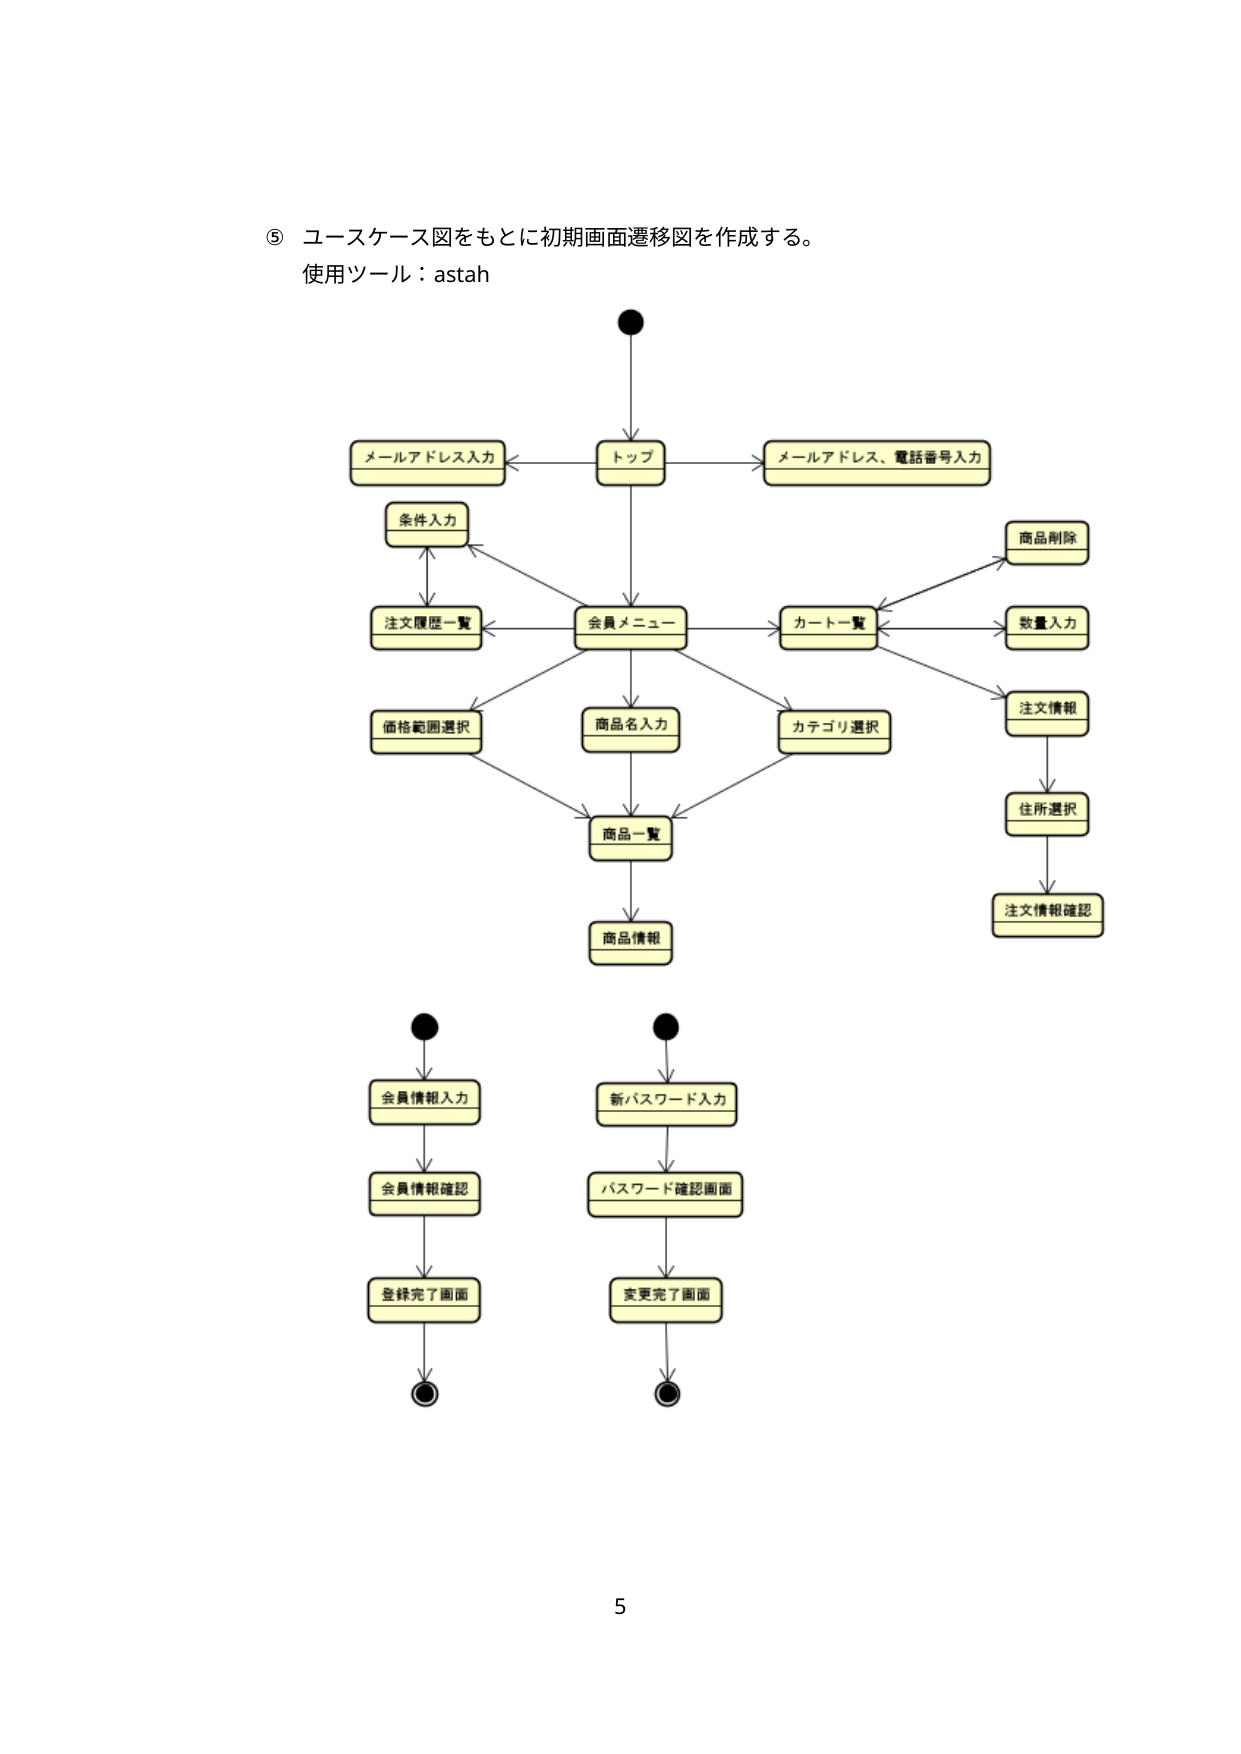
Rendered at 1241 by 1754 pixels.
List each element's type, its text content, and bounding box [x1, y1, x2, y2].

list 使用ツール：astah [302, 254, 1063, 291]
list ユースケース図をもとに初期画面遷移図を作成する。 [265, 217, 1063, 254]
picture [302, 291, 1188, 1436]
